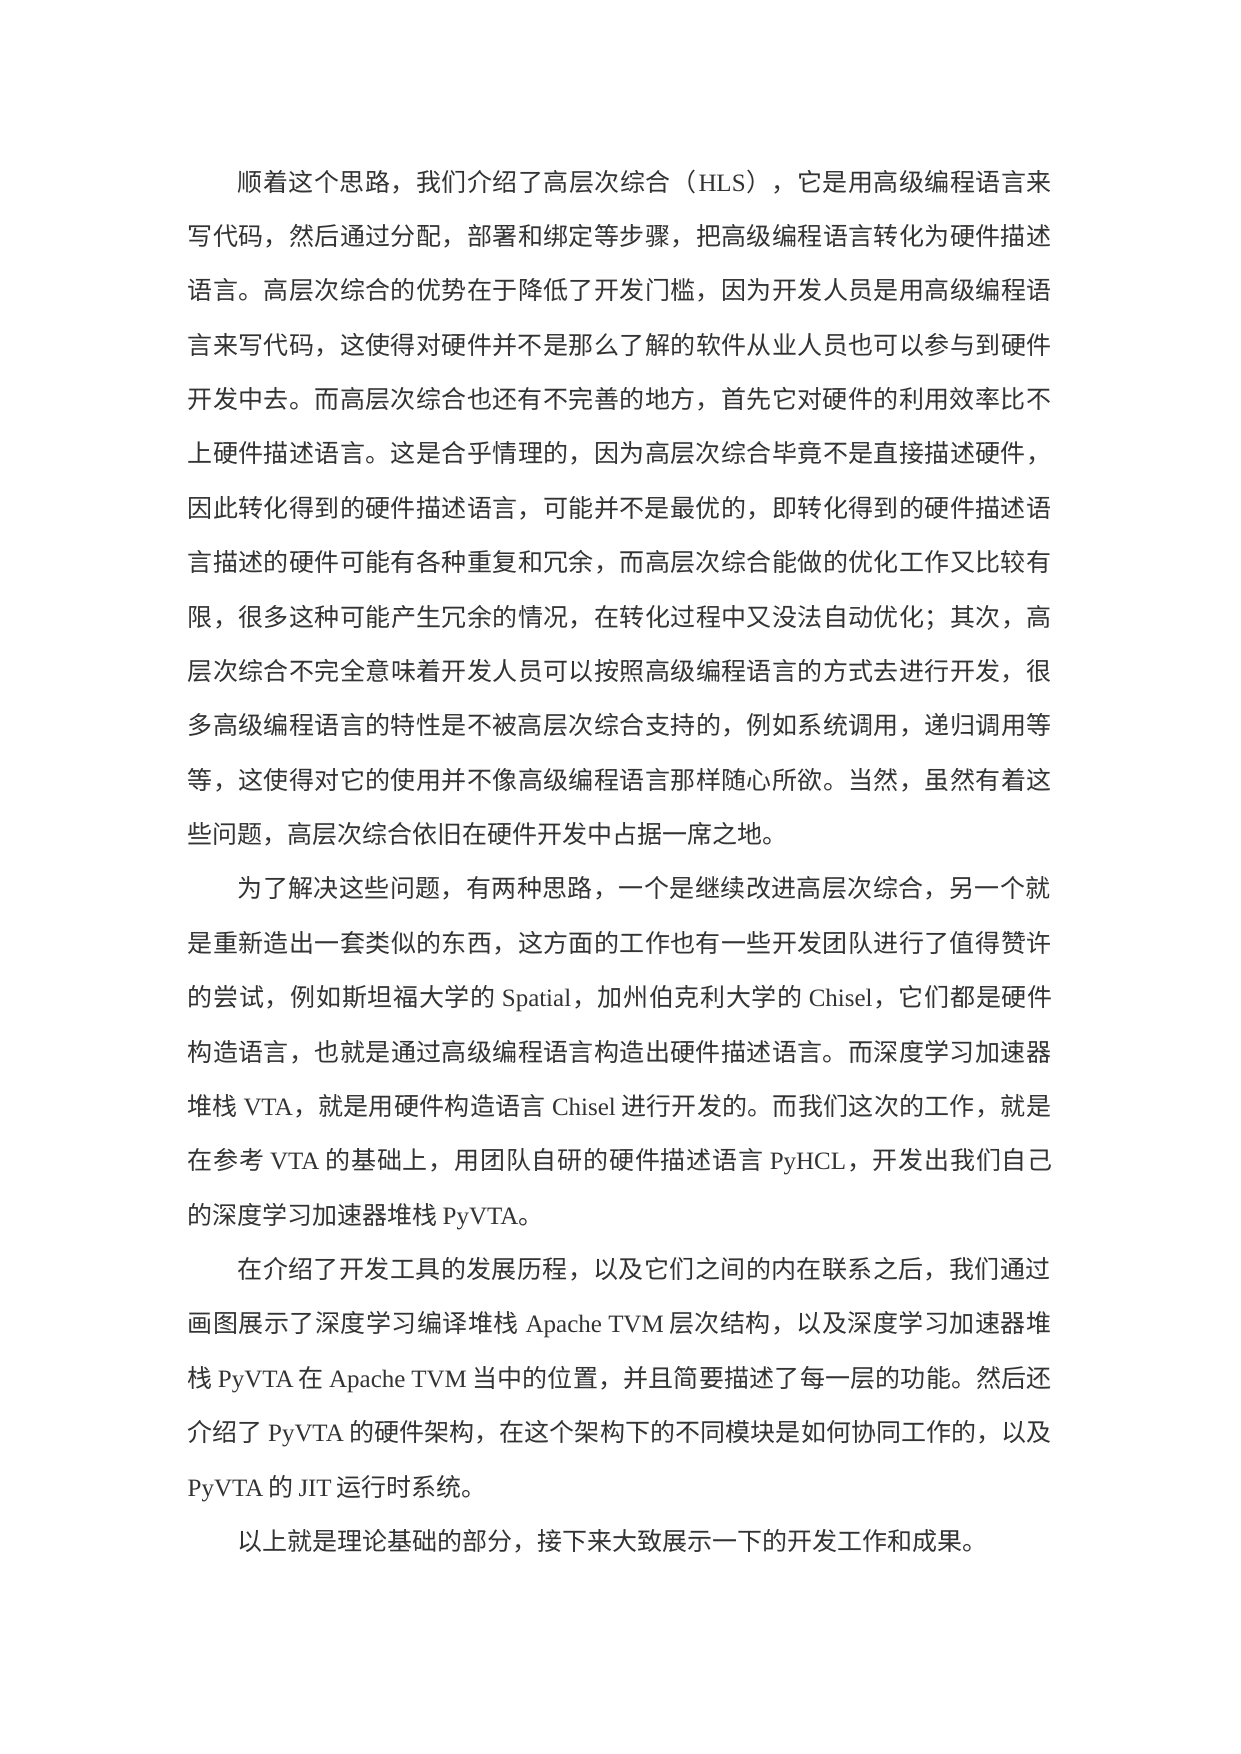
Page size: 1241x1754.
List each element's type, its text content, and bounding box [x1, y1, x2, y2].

text 顺着这个思路，我们介绍了高层次综合（HLS），它是用高级编程语言来写代码，然后通过分配，部署和绑定等步骤，把高级编程语言转化为硬件描述语言。高层次综合的优势在于降低了开发门槛，因为开发人员是用高级编程语言来写代码，这使得对硬件并不是那么了解的软件从业人员也可以参与到硬件开发中去。而高层次综合也还有不完善的地方，首先它对硬件的利用效率比不上硬件描述语言。这是合乎情理的，因为高层次综合毕竟不是直接描述硬件，因此转化得到的硬件描述语言，可能并不是最优的，即转化得到的硬件描述语言描述的硬件可能有各种重复和冗余，而高层次综合能做的优化工作又比较有限，很多这种可能产生冗余的情况，在转化过程中又没法自动优化；其次，高层次综合不完全意味着开发人员可以按照高级编程语言的方式去进行开发，很多高级编程语言的特性是不被高层次综合支持的，例如系统调用，递归调用等等，这使得对它的使用并不像高级编程语言那样随心所欲。当然，虽然有着这些问题，高层次综合依旧在硬件开发中占据一席之地。 [187, 162, 1053, 851]
text 为了解决这些问题，有两种思路，一个是继续改进高层次综合，另一个就是重新造出一套类似的东西，这方面的工作也有一些开发团队进行了值得赞许的尝试，例如斯坦福大学的Spatial，加州伯克利大学的Chisel，它们都是硬件构造语言，也就是通过高级编程语言构造出硬件描述语言。而深度学习加速器堆栈VTA，就是用硬件构造语言Chisel进行开发的。而我们这次的工作，就是在参考VTA的基础上，用团队自研的硬件描述语言PyHCL，开发出我们自己的深度学习加速器堆栈PyVTA。 [187, 869, 1053, 1231]
text 以上就是理论基础的部分，接下来大致展示一下的开发工作和成果。 [187, 1521, 1053, 1558]
text 在介绍了开发工具的发展历程，以及它们之间的内在联系之后，我们通过画图展示了深度学习编译堆栈Apache TVM层次结构，以及深度学习加速器堆栈PyVTA在Apache TVM当中的位置，并且简要描述了每一层的功能。然后还介绍了PyVTA的硬件架构，在这个架构下的不同模块是如何协同工作的，以及PyVTA的JIT运行时系统。 [187, 1249, 1053, 1503]
